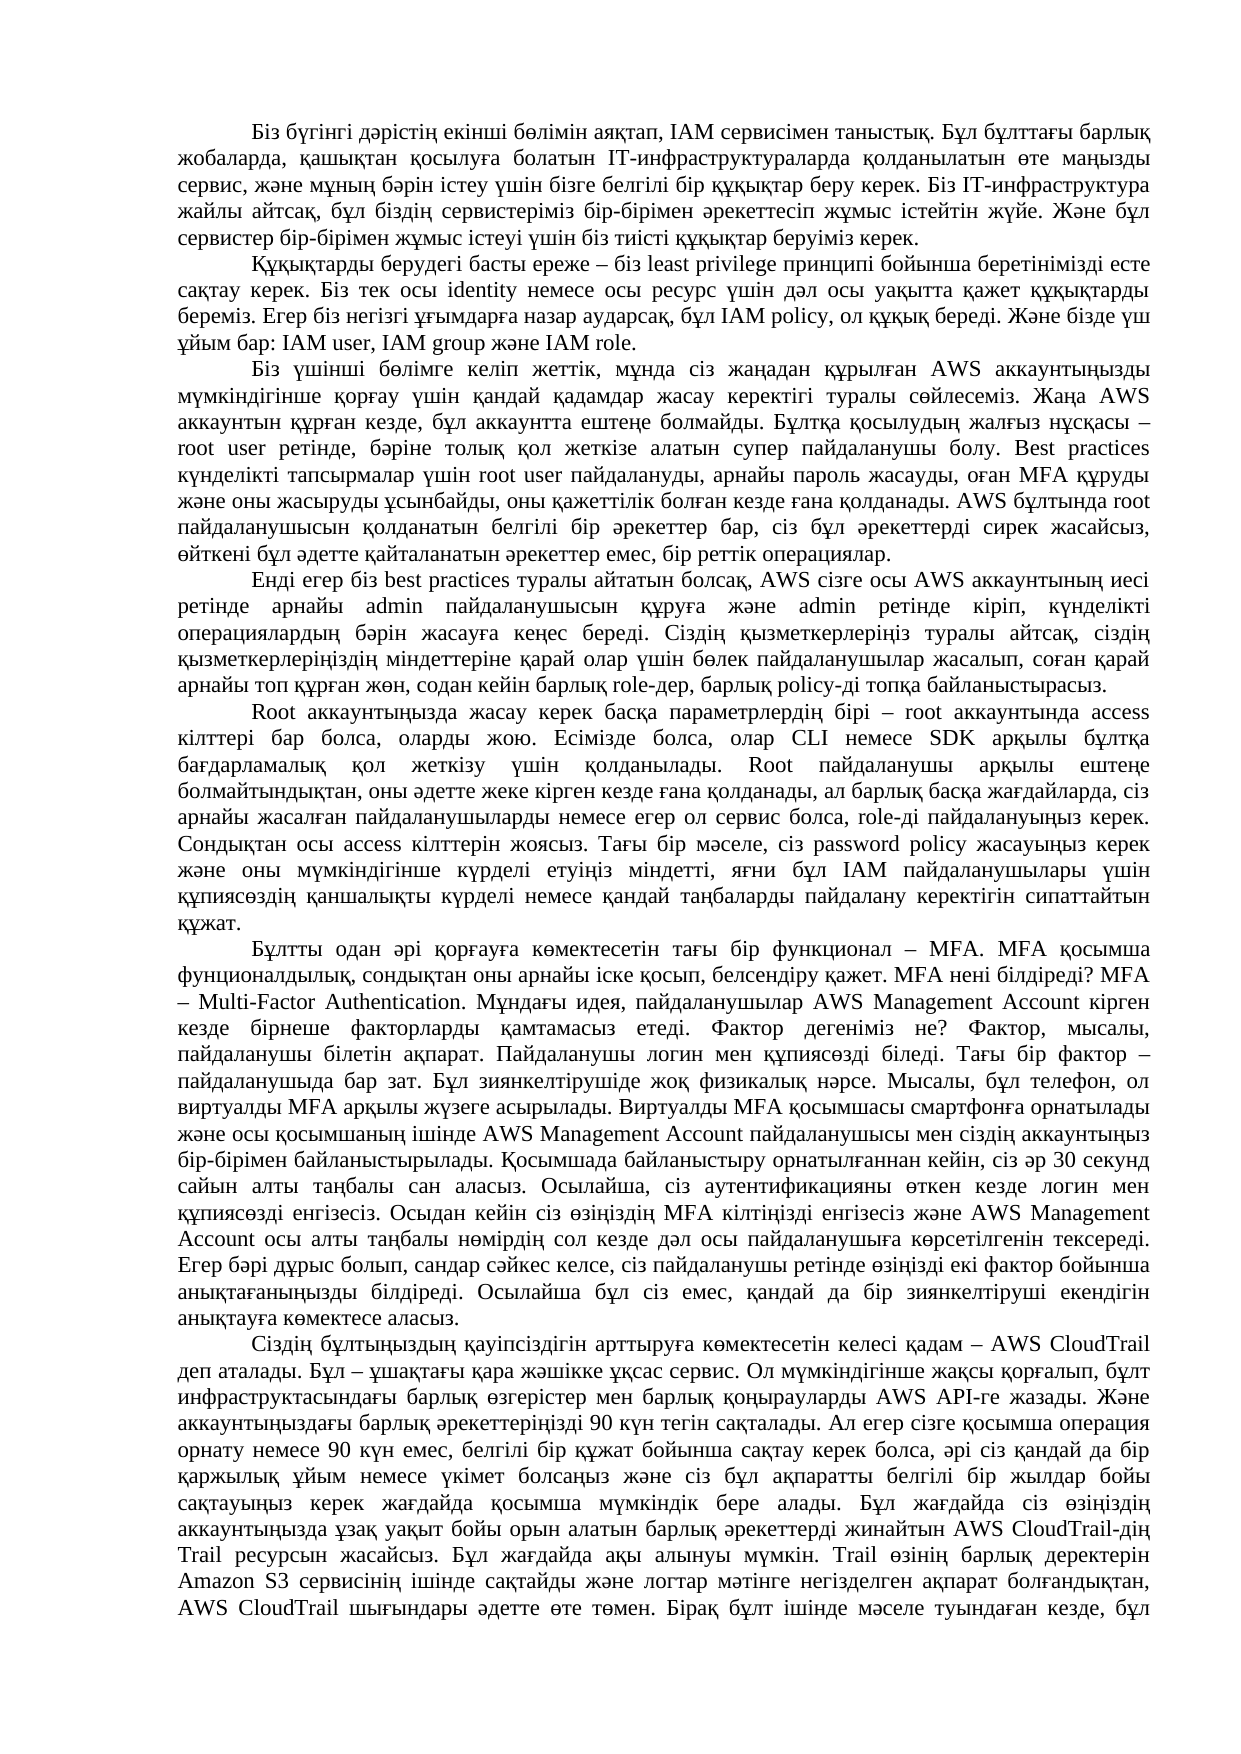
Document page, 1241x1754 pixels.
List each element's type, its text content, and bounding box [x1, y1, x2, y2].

text Біз үшінші бөлімге келіп жеттік, мұнда сіз жаңадан құрылған AWS аккаунтыңызды мүмкіндігінше қорғау үшін қандай қадамдар жасау керектігі туралы сөйлесеміз. Жаңа AWS аккаунтын құрған кезде, бұл аккаунтта ештеңе болмайды. Бұлтқа қосылудың жалғыз нұсқасы – root user ретінде, бәріне толық қол жеткізе алатын супер пайдаланушы болу. Best practices күнделікті тапсырмалар үшін root user пайдалануды, арнайы пароль жасауды, оған MFA құруды және оны жасыруды ұсынбайды, оны қажеттілік болған кезде ғана қолданады. AWS бұлтында root пайдаланушысын қолданатын белгілі бір әрекеттер бар, сіз бұл әрекеттерді сирек жасайсыз, өйткені бұл әдетте қайталанатын әрекеттер емес, бір реттік операциялар. [177, 355, 1152, 566]
text Root аккаунтыңызда жасау керек басқа параметрлердің бірі – root аккаунтында access кілттері бар болса, оларды жою. Есімізде болса, олар CLI немесе SDK арқылы бұлтқа бағдарламалық қол жеткізу үшін қолданылады. Root пайдаланушы арқылы ештеңе болмайтындықтан, оны әдетте жеке кірген кезде ғана қолданады, ал барлық басқа жағдайларда, сіз арнайы жасалған пайдаланушыларды немесе егер ол сервис болса, role-ді пайдалануыңыз керек. Сондықтан осы access кілттерін жоясыз. Тағы бір мәселе, сіз password policy жасауыңыз керек және оны мүмкіндігінше күрделі етуіңіз міндетті, яғни бұл IAM пайдаланушылары үшін құпиясөздің қаншалықты күрделі немесе қандай таңбаларды пайдалану керектігін сипаттайтын құжат. [177, 698, 1152, 935]
text Енді егер біз best practices туралы айтатын болсақ, AWS сізге осы AWS аккаунтының иесі ретінде арнайы admin пайдаланушысын құруға және admin ретінде кіріп, күнделікті операциялардың бәрін жасауға кеңес береді. Сіздің қызметкерлеріңіз туралы айтсақ, сіздің қызметкерлеріңіздің міндеттеріне қарай олар үшін бөлек пайдаланушылар жасалып, соған қарай арнайы топ құрған жөн, содан кейін барлық role-дер, барлық policy-ді топқа байланыстырасыз. [177, 566, 1152, 698]
text Бұлтты одан әрі қорғауға көмектесетін тағы бір функционал – MFA. MFA қосымша фунционалдылық, сондықтан оны арнайы іске қосып, белсендіру қажет. MFA нені білдіреді? MFA – Multi-Factor Authentication. Мұндағы идея, пайдаланушылар AWS Management Account кірген кезде бірнеше факторларды қамтамасыз етеді. Фактор дегеніміз не? Фактор, мысалы, пайдаланушы білетін ақпарат. Пайдаланушы логин мен құпиясөзді біледі. Тағы бір фактор – пайдаланушыда бар зат. Бұл зиянкелтірушіде жоқ физикалық нәрсе. Мысалы, бұл телефон, ол виртуалды MFA арқылы жүзеге асырылады. Виртуалды MFA қосымшасы смартфонға орнатылады және осы қосымшаның ішінде AWS Management Account пайдаланушысы мен сіздің аккаунтыңыз бір-бірімен байланыстырылады. Қосымшада байланыстыру орнатылғаннан кейін, сіз әр 30 секунд сайын алты таңбалы сан аласыз. Осылайша, сіз аутентификацияны өткен кезде логин мен құпиясөзді енгізесіз. Осыдан кейін сіз өзіңіздің MFA кілтіңізді енгізесіз және AWS Management Account осы алты таңбалы нөмірдің сол кезде дәл осы пайдаланушыға көрсетілгенін тексереді. Егер бәрі дұрыс болып, сандар сәйкес келсе, сіз пайдаланушы ретінде өзіңізді екі фактор бойынша анықтағаныңызды білдіреді. Осылайша бұл сіз емес, қандай да бір зиянкелтіруші екендігін анықтауға көмектесе аласыз. [177, 935, 1152, 1330]
text Құқықтарды берудегі басты ереже – біз least privilege принципі бойынша беретінімізді есте сақтау керек. Біз тек осы identity немесе осы ресурс үшін дәл осы уақытта қажет құқықтарды береміз. Егер біз негізгі ұғымдарға назар аударсақ, бұл IAM policy, ол құқық береді. Және бізде үш ұйым бар: IAM user, IAM group және IAM role. [177, 250, 1152, 355]
text Біз бүгінгі дәрістің екінші бөлімін аяқтап, IAM сервисімен таныстық. Бұл бұлттағы барлық жобаларда, қашықтан қосылуға болатын IT-инфраструктураларда қолданылатын өте маңызды сервис, және мұның бәрін істеу үшін бізге белгілі бір құқықтар беру керек. Біз IT-инфраструктура жайлы айтсақ, бұл біздің сервистеріміз бір-бірімен әрекеттесіп жұмыс істейтін жүйе. Және бұл сервистер бір-бірімен жұмыс істеуі үшін біз тиісті құқықтар беруіміз керек. [177, 118, 1152, 250]
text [177, 1330, 1152, 1620]
